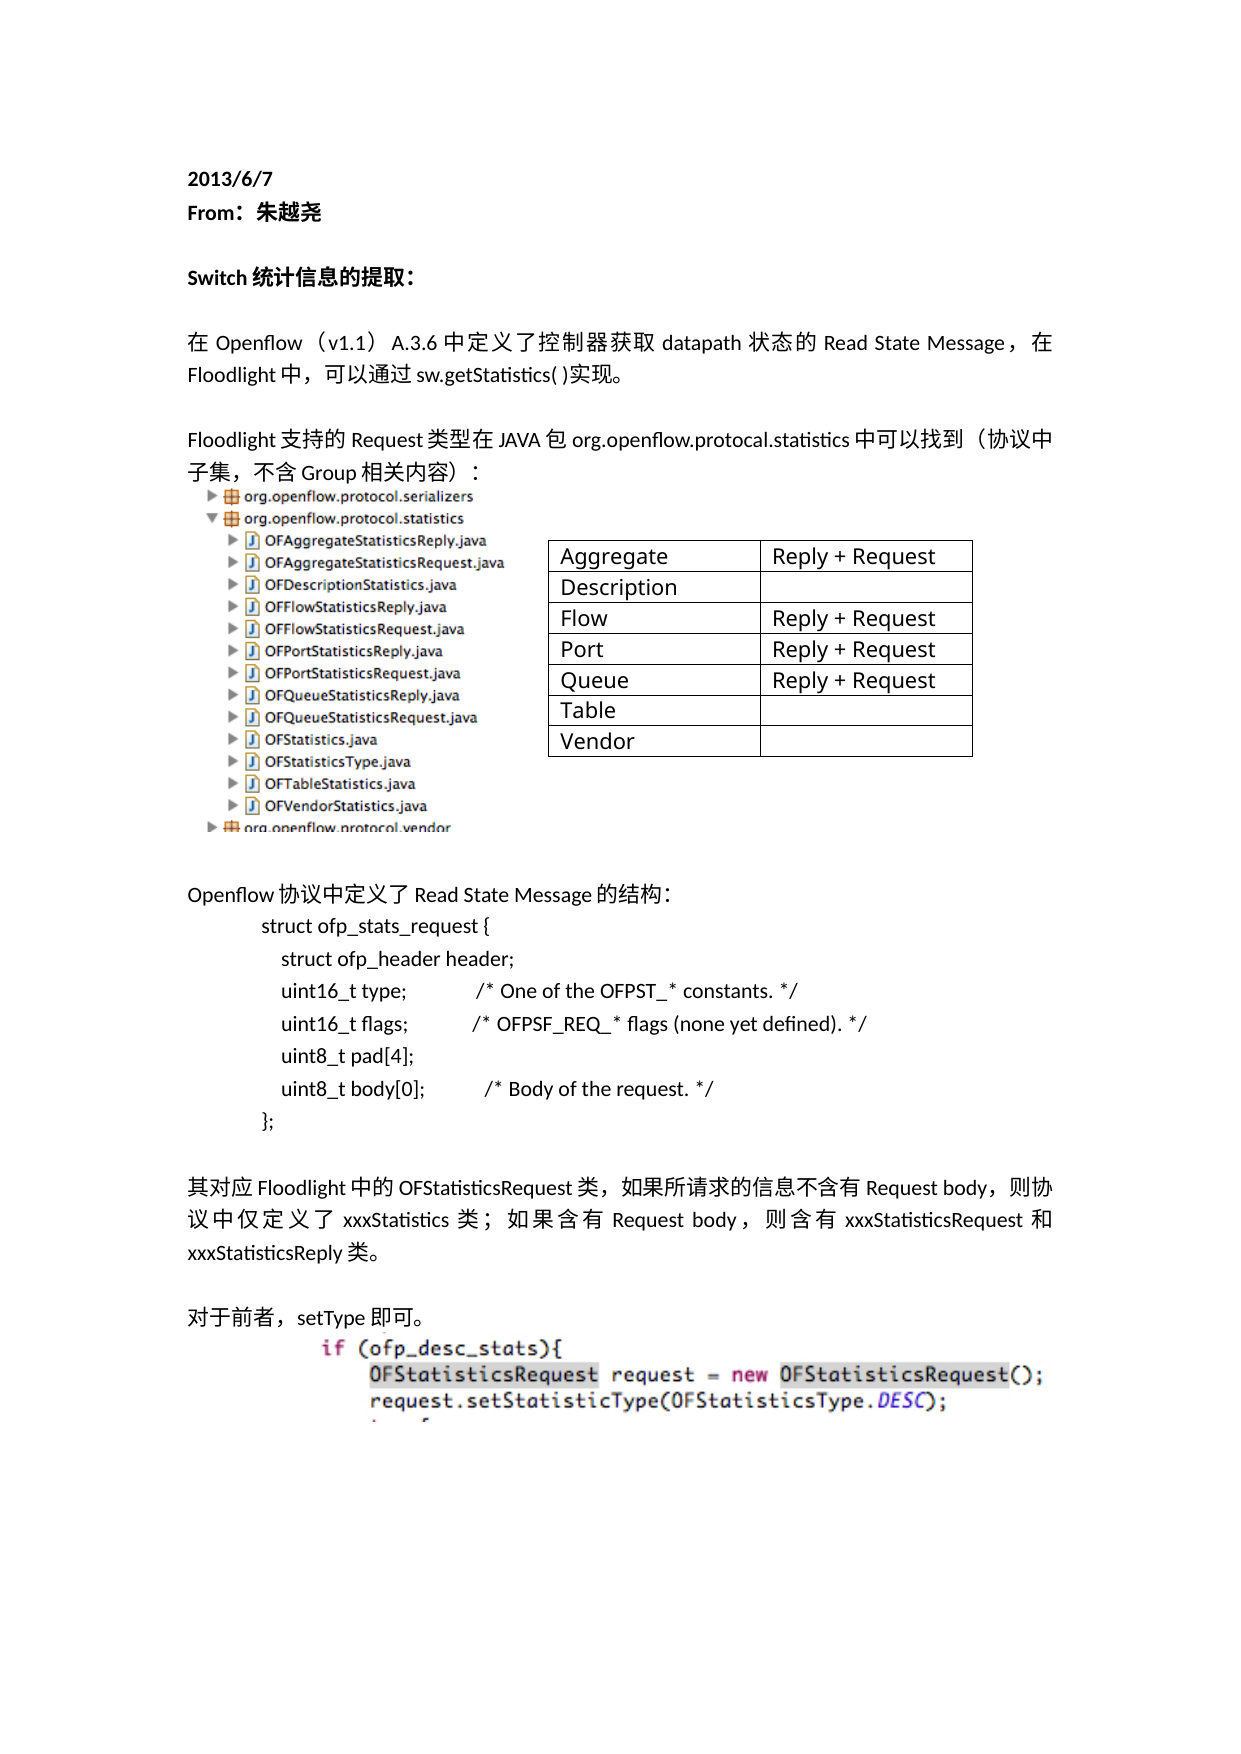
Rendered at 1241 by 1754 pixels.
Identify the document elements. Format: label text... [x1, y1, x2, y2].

table_cell [761, 696, 972, 725]
table_header Aggregate [549, 541, 760, 571]
table_cell Reply + Request [761, 634, 972, 664]
text uint8_t pad[4]; [188, 1039, 1053, 1072]
table_cell Description [549, 572, 760, 602]
text 对于前者，setType即可。 [187, 1299, 1053, 1332]
text 2013/6/7 [187, 162, 1053, 194]
table_cell Reply + Request [761, 603, 972, 633]
table_cell Table [549, 696, 760, 725]
text uint16_t flags; /* OFPSF_REQ_* flags (none yet defined). */ [188, 1007, 1053, 1039]
text Floodlight支持的Request类型在JAVA包org.openflow.protocal.statistics中可以找到（协议中子集，不含Group相关内容）： [187, 422, 1053, 487]
table_cell Vendor [549, 726, 760, 756]
table_cell [761, 726, 972, 756]
text }; [188, 1104, 1053, 1137]
text uint16_t type; /* One of the OFPST_* constants. */ [188, 974, 1053, 1007]
picture [187, 487, 525, 832]
text Switch统计信息的提取： [187, 259, 1053, 292]
picture [308, 1332, 1053, 1422]
table_cell [761, 572, 972, 602]
text uint8_t body[0]; /* Body of the request. */ [188, 1072, 1053, 1104]
text struct ofp_stats_request { [188, 909, 1053, 942]
table_cell Port [549, 634, 760, 664]
text Openflow协议中定义了Read State Message的结构： [187, 877, 1053, 909]
table_header Reply + Request [761, 541, 972, 571]
table_cell Reply + Request [761, 665, 972, 694]
table_cell Flow [549, 603, 760, 633]
table_cell Queue [549, 665, 760, 694]
text 在Openflow（v1.1）A.3.6中定义了控制器获取datapath状态的Read State Message，在Floodlight中，可以通过sw.getStatistics( )实现。 [187, 324, 1053, 389]
text 其对应Floodlight中的OFStatisticsRequest类，如果所请求的信息不含有Request body，则协议中仅定义了xxxStatistics类；如果含有Request body，则含有xxxStatisticsRequest和xxxStatisticsReply类。 [187, 1169, 1053, 1267]
text From：朱越尧 [187, 194, 1053, 227]
text struct ofp_header header; [188, 942, 1053, 974]
